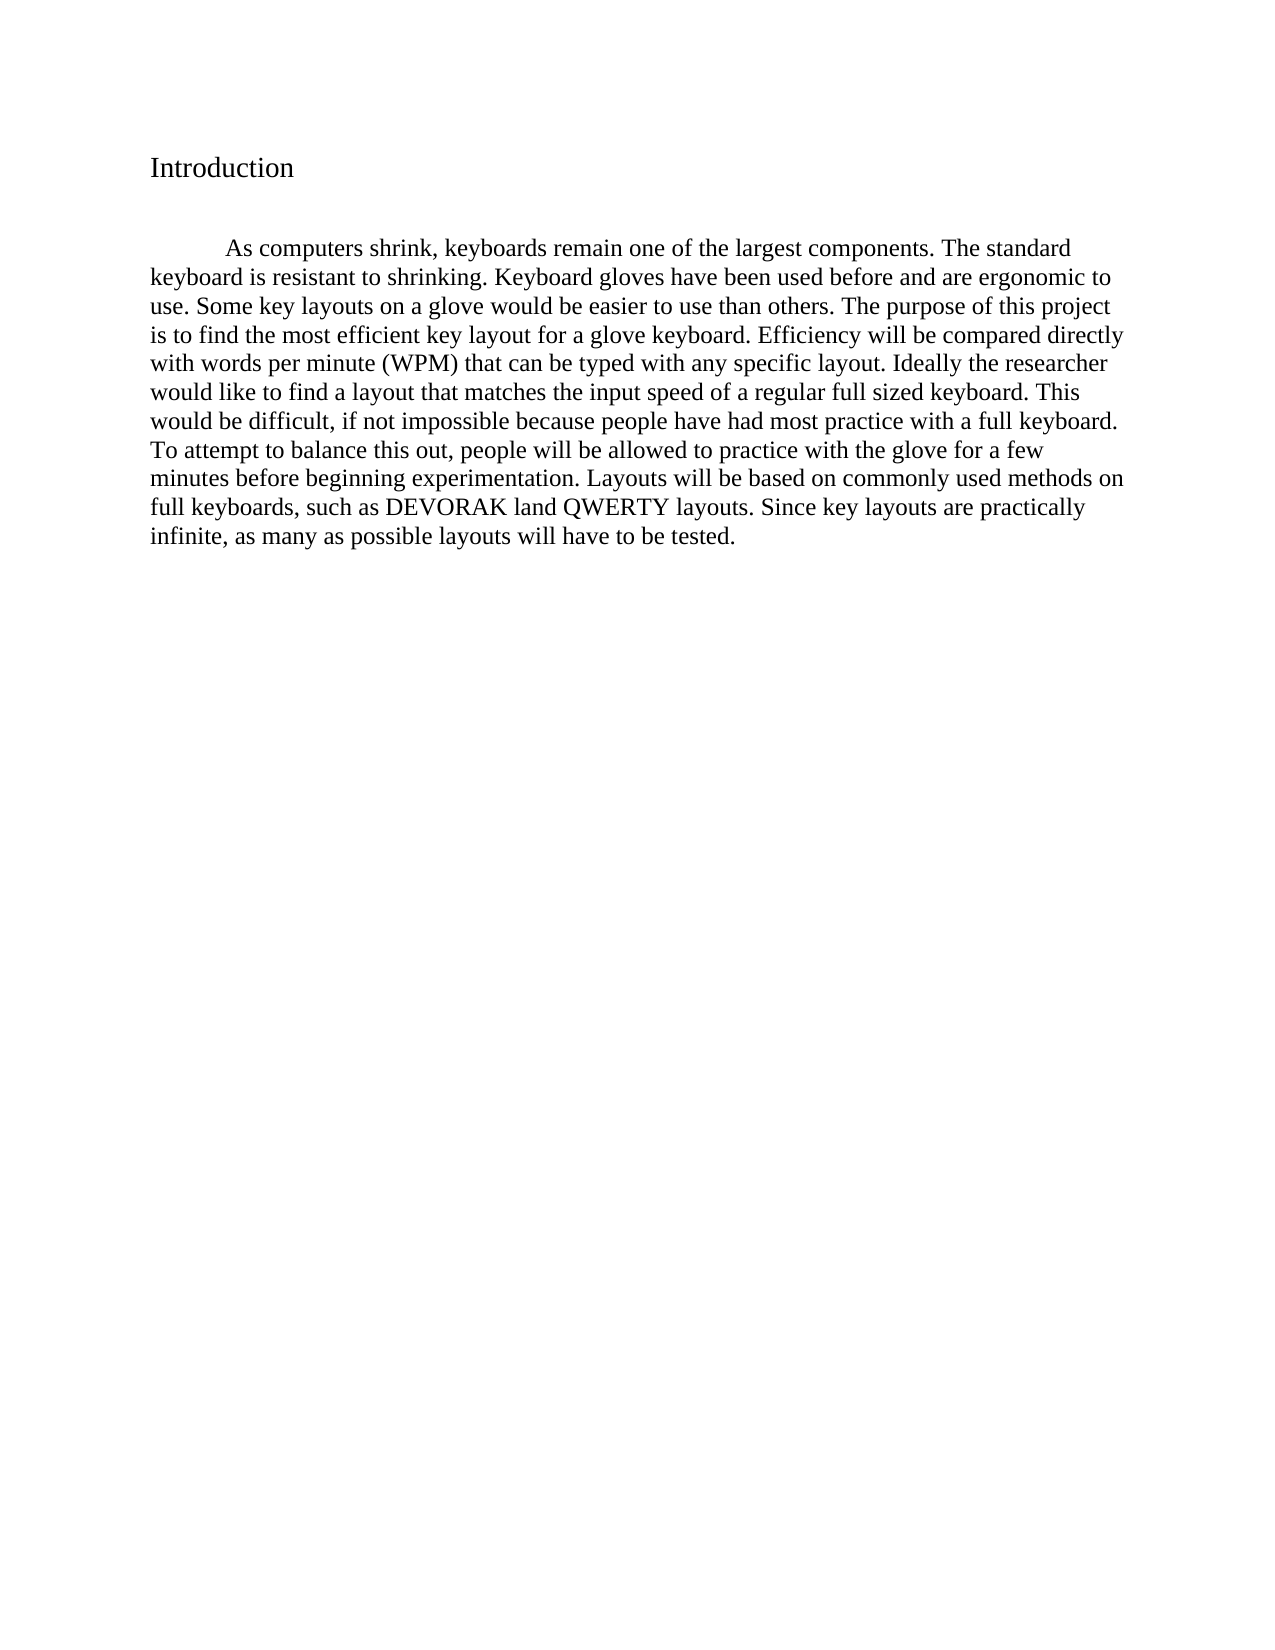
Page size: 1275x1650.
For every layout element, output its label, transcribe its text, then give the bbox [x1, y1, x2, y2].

text As computers shrink, keyboards remain one of the largest components. The standard keyboard is resistant to shrinking. Keyboard gloves have been used before and are ergonomic to use. Some key layouts on a glove would be easier to use than others. The purpose of this project is to find the most efficient key layout for a glove keyboard. Efficiency will be compared directly with words per minute (WPM) that can be typed with any specific layout. Ideally the researcher would like to find a layout that matches the input speed of a regular full sized keyboard. This would be difficult, if not impossible because people have had most practice with a full keyboard. To attempt to balance this out, people will be allowed to practice with the glove for a few minutes before beginning experimentation. Layouts will be based on commonly used methods on full keyboards, such as DEVORAK land QWERTY layouts. Since key layouts are practically infinite, as many as possible layouts will have to be tested. [75, 233, 1125, 550]
text Introduction [75, 150, 1125, 183]
